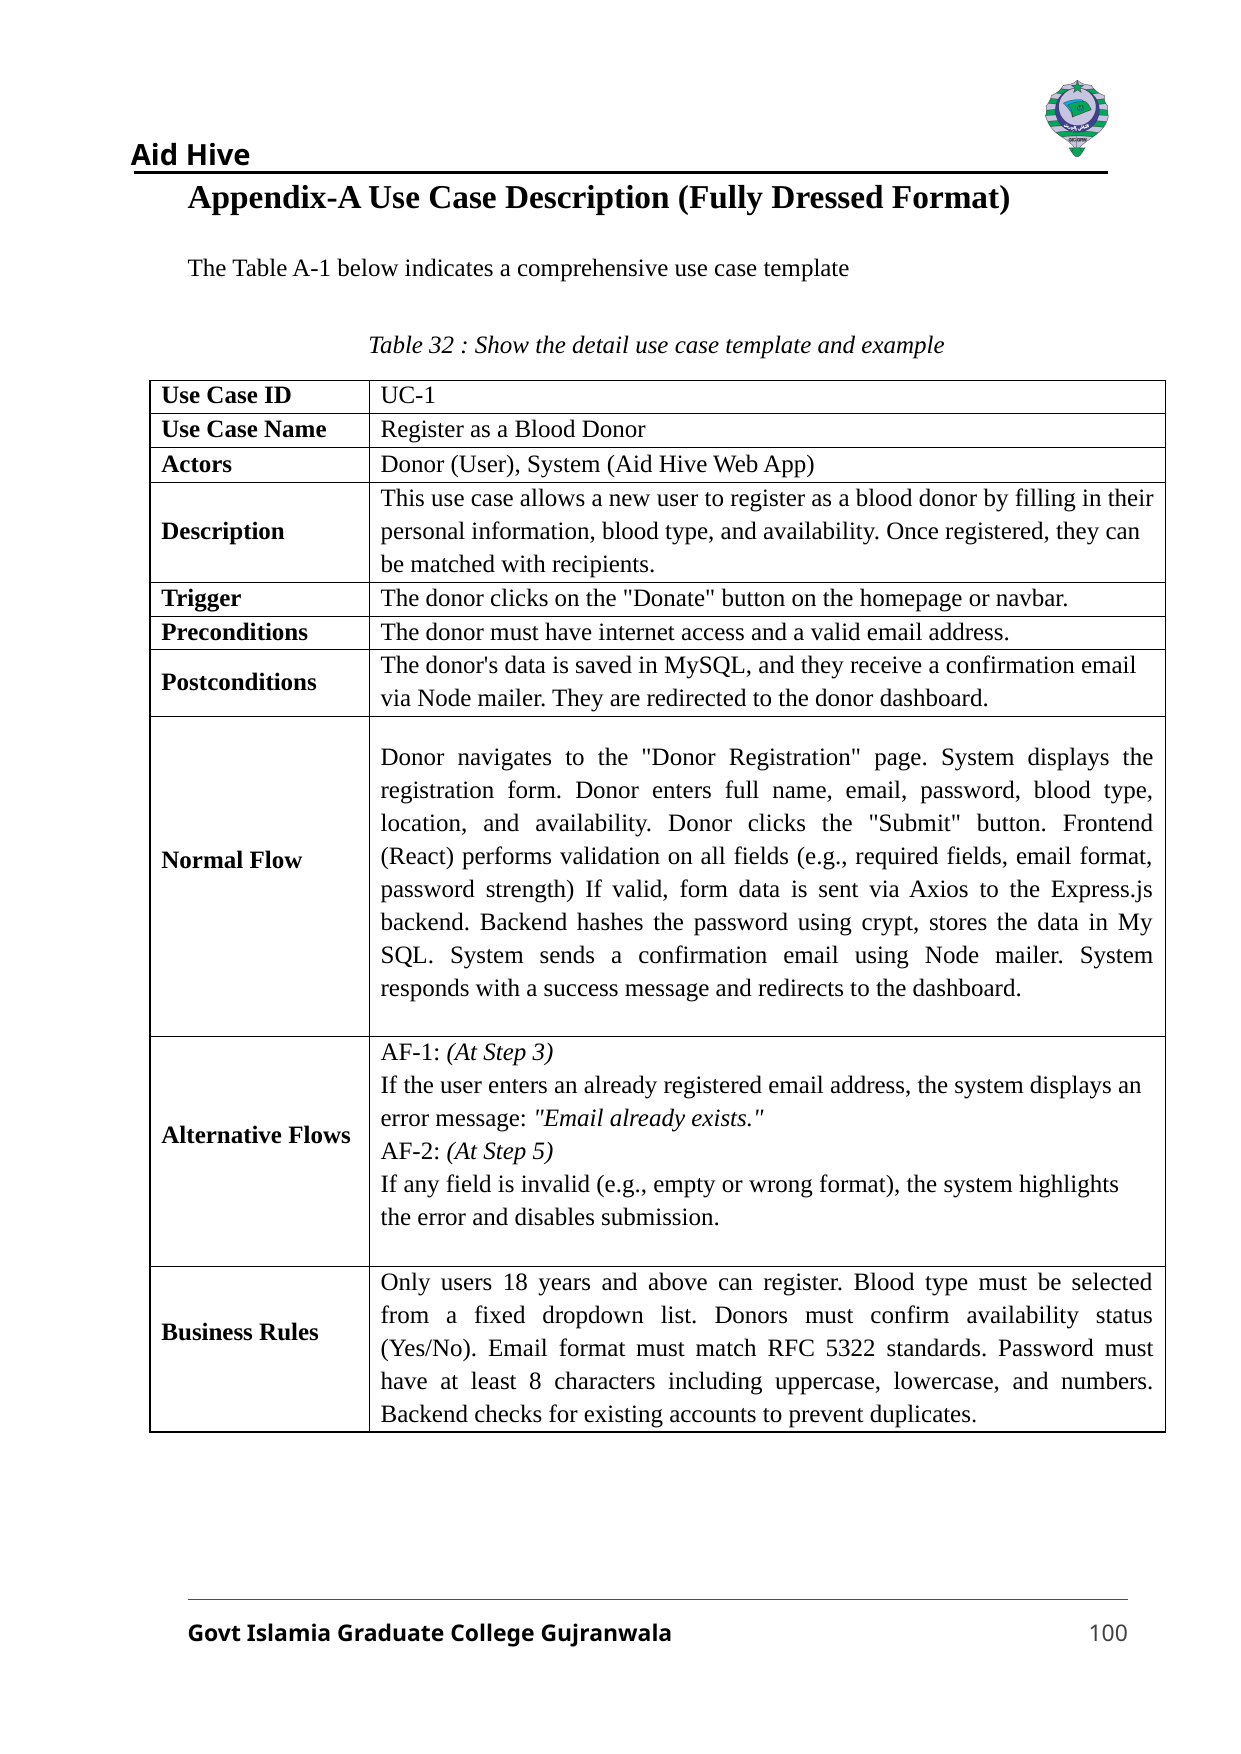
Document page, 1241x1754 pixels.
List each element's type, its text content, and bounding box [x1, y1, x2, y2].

table_cell The donor clicks on the "Donate" button on the homepage or navbar. [370, 583, 1165, 616]
table_cell Donor (User), System (Aid Hive Web App) [370, 448, 1165, 482]
table_header Use Case ID [151, 381, 369, 413]
table_cell Alternative Flows [151, 1037, 369, 1266]
table_cell Use Case Name [151, 414, 369, 447]
table_cell Description [151, 483, 369, 582]
table_cell The donor must have internet access and a valid email address. [370, 617, 1165, 649]
table_cell Preconditions [151, 617, 369, 649]
table_cell Business Rules [151, 1267, 369, 1431]
table_cell Only users 18 years and above can register. Blood type must be selected from a fixed dropdown list. Donors must confirm availability status (Yes/No). Email format must match RFC 5322 standards. Password must have at least 8 characters including uppercase, lowercase, and numbers. Backend checks for existing accounts to prevent duplicates. [370, 1267, 1165, 1431]
table_cell Postconditions [151, 650, 369, 716]
picture [1045, 79, 1109, 142]
table_cell Normal Flow [151, 717, 369, 1036]
table_cell This use case allows a new user to register as a blood donor by filling in their personal information, blood type, and availability. Once registered, they can be matched with recipients. [370, 483, 1165, 582]
table_cell Actors [151, 448, 369, 482]
subtitle The Table A-1 below indicates a comprehensive use case template [187, 253, 1128, 282]
table_cell Trigger [151, 583, 369, 616]
table_cell The donor's data is saved in MySQL, and they receive a confirmation email via Node mailer. They are redirected to the donor dashboard. [370, 650, 1165, 716]
table_cell Register as a Blood Donor [370, 414, 1165, 447]
table_cell Donor navigates to the "Donor Registration" page. System displays the registration form. Donor enters full name, email, password, blood type, location, and availability. Donor clicks the "Submit" button. Frontend (React) performs validation on all fields (e.g., required fields, email format, password strength) If valid, form data is sent via Axios to the Express.js backend. Backend hashes the password using crypt, stores the data in My SQL. System sends a confirmation email using Node mailer. System responds with a success message and redirects to the dashboard. [370, 717, 1165, 1036]
text Table 32 : Show the detail use case template and example [187, 330, 1128, 359]
subtitle Appendix-A Use Case Description (Fully Dressed Format) [187, 142, 1128, 215]
table_header UC-1 [370, 381, 1165, 413]
table_cell AF-1: (At Step 3) If the user enters an already registered email address, the system displays an error message: "Email already exists." AF-2: (At Step 5) If any field is invalid (e.g., empty or wrong format), the system highlights the error and disables submission. [370, 1037, 1165, 1266]
